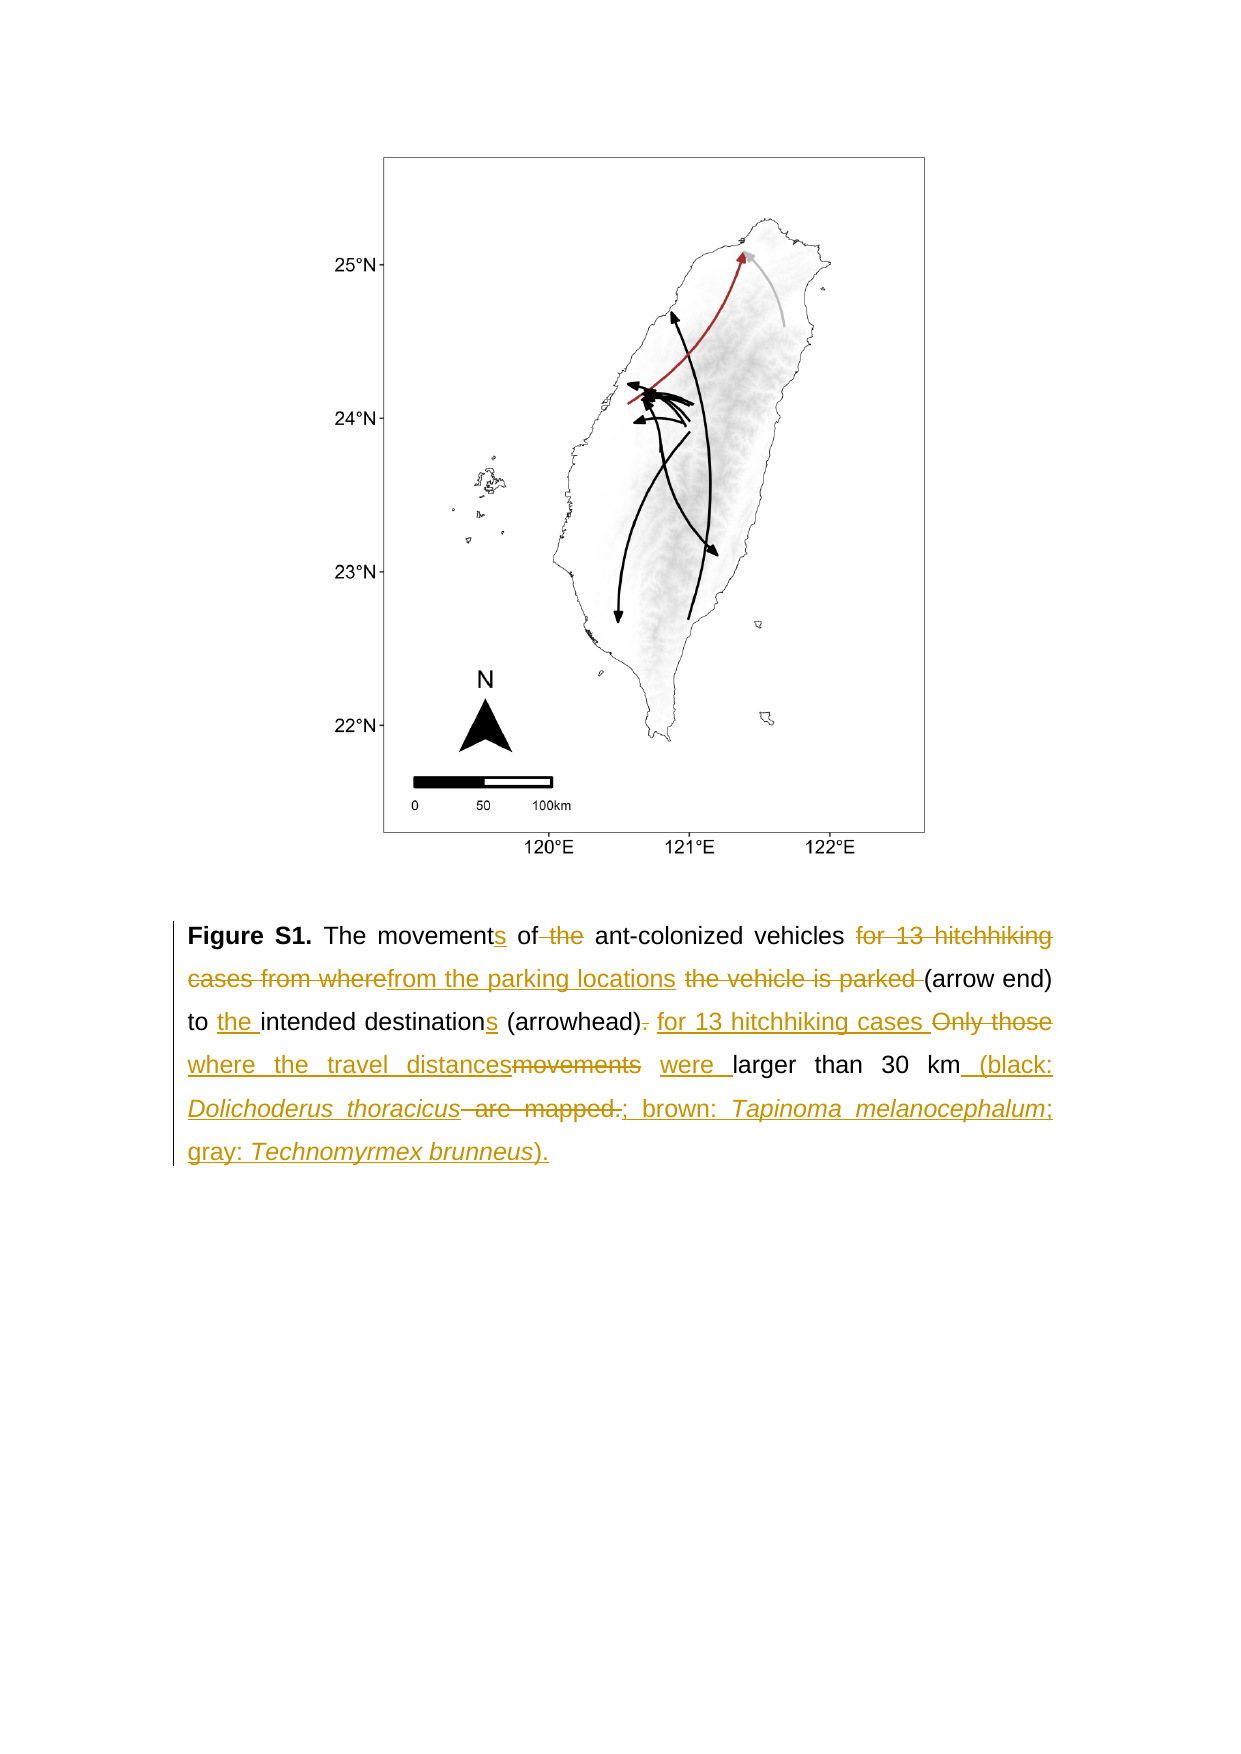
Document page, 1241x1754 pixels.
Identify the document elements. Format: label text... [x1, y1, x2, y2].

picture [253, 150, 987, 884]
text Figure S1. The movement of ant-colonized vehicles (arrow end) to intended destination (arrowhead) larger than 30 km [187, 921, 1053, 1166]
